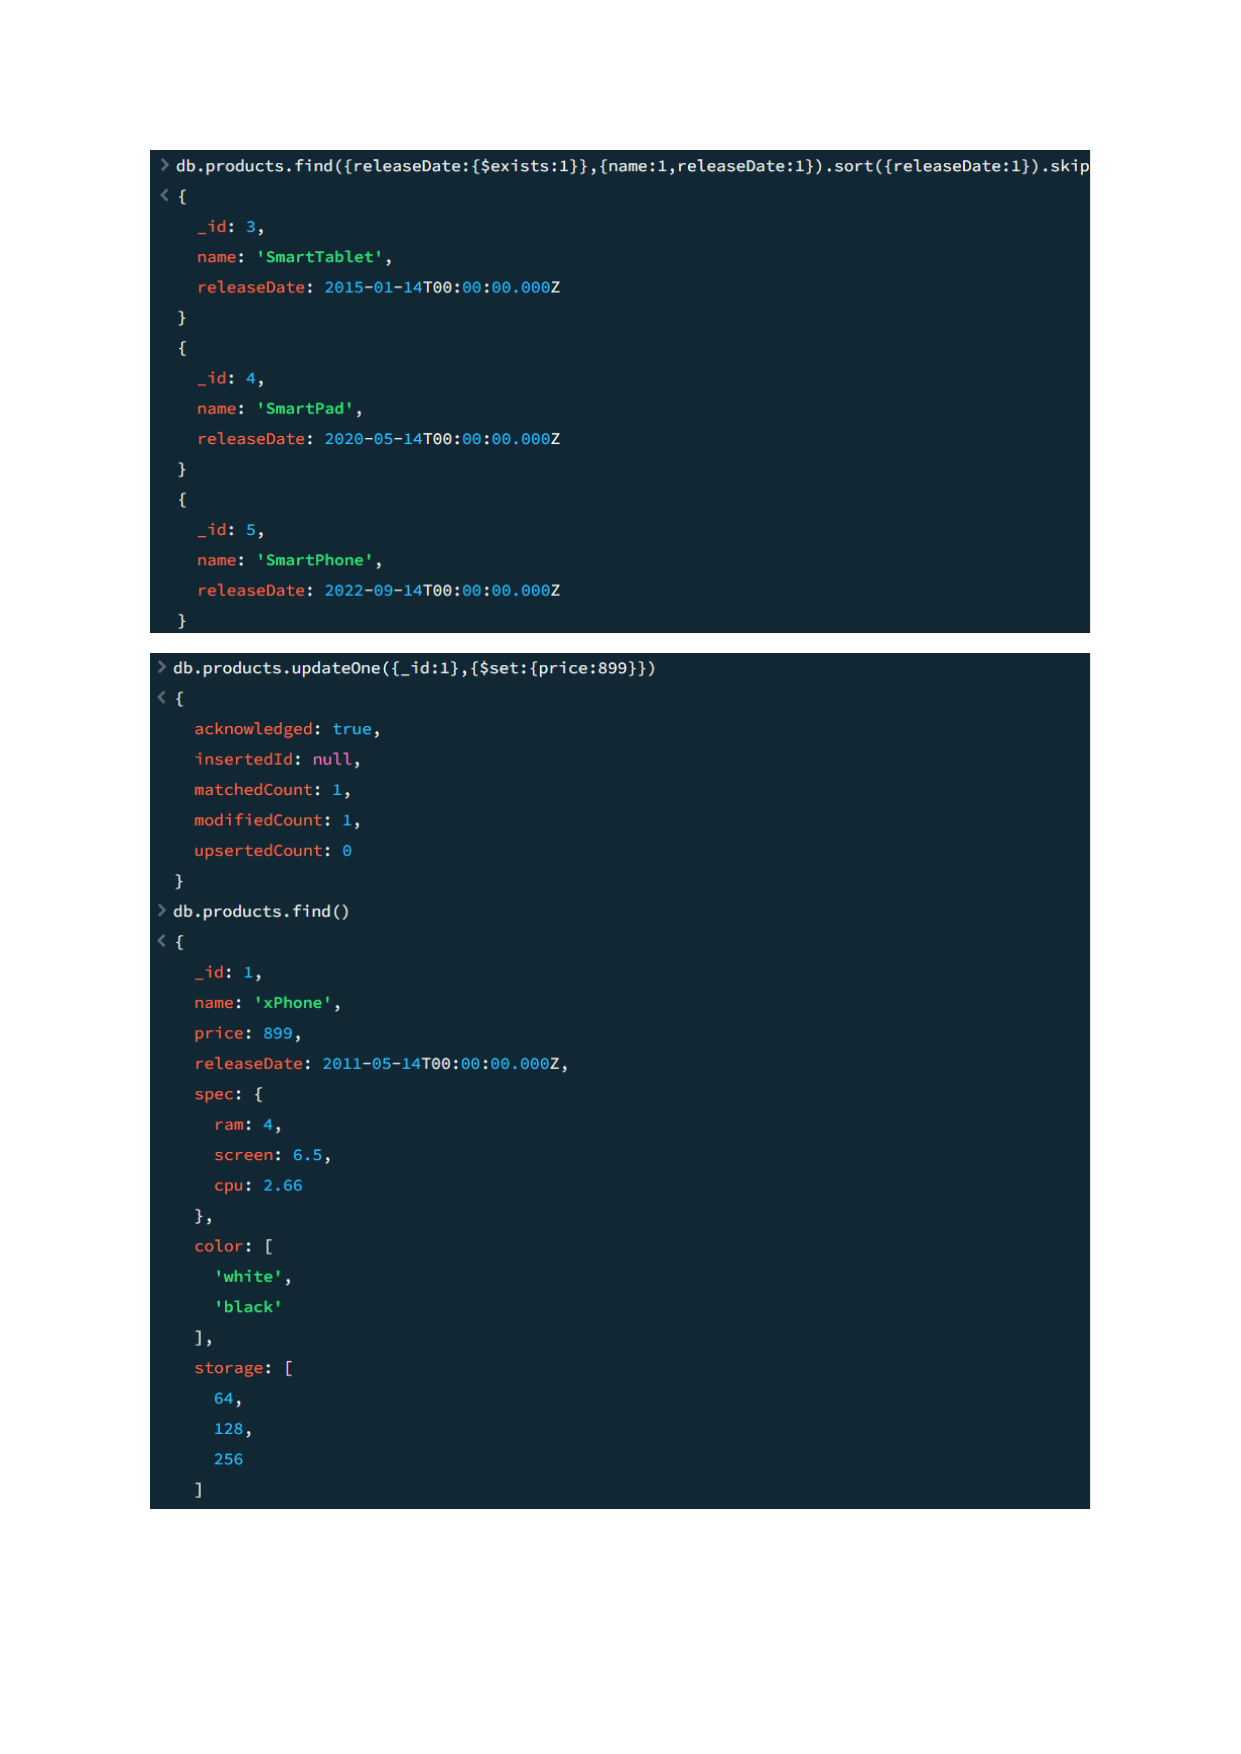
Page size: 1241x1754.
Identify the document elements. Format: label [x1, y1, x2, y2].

picture [150, 150, 1091, 633]
picture [150, 653, 1091, 1509]
